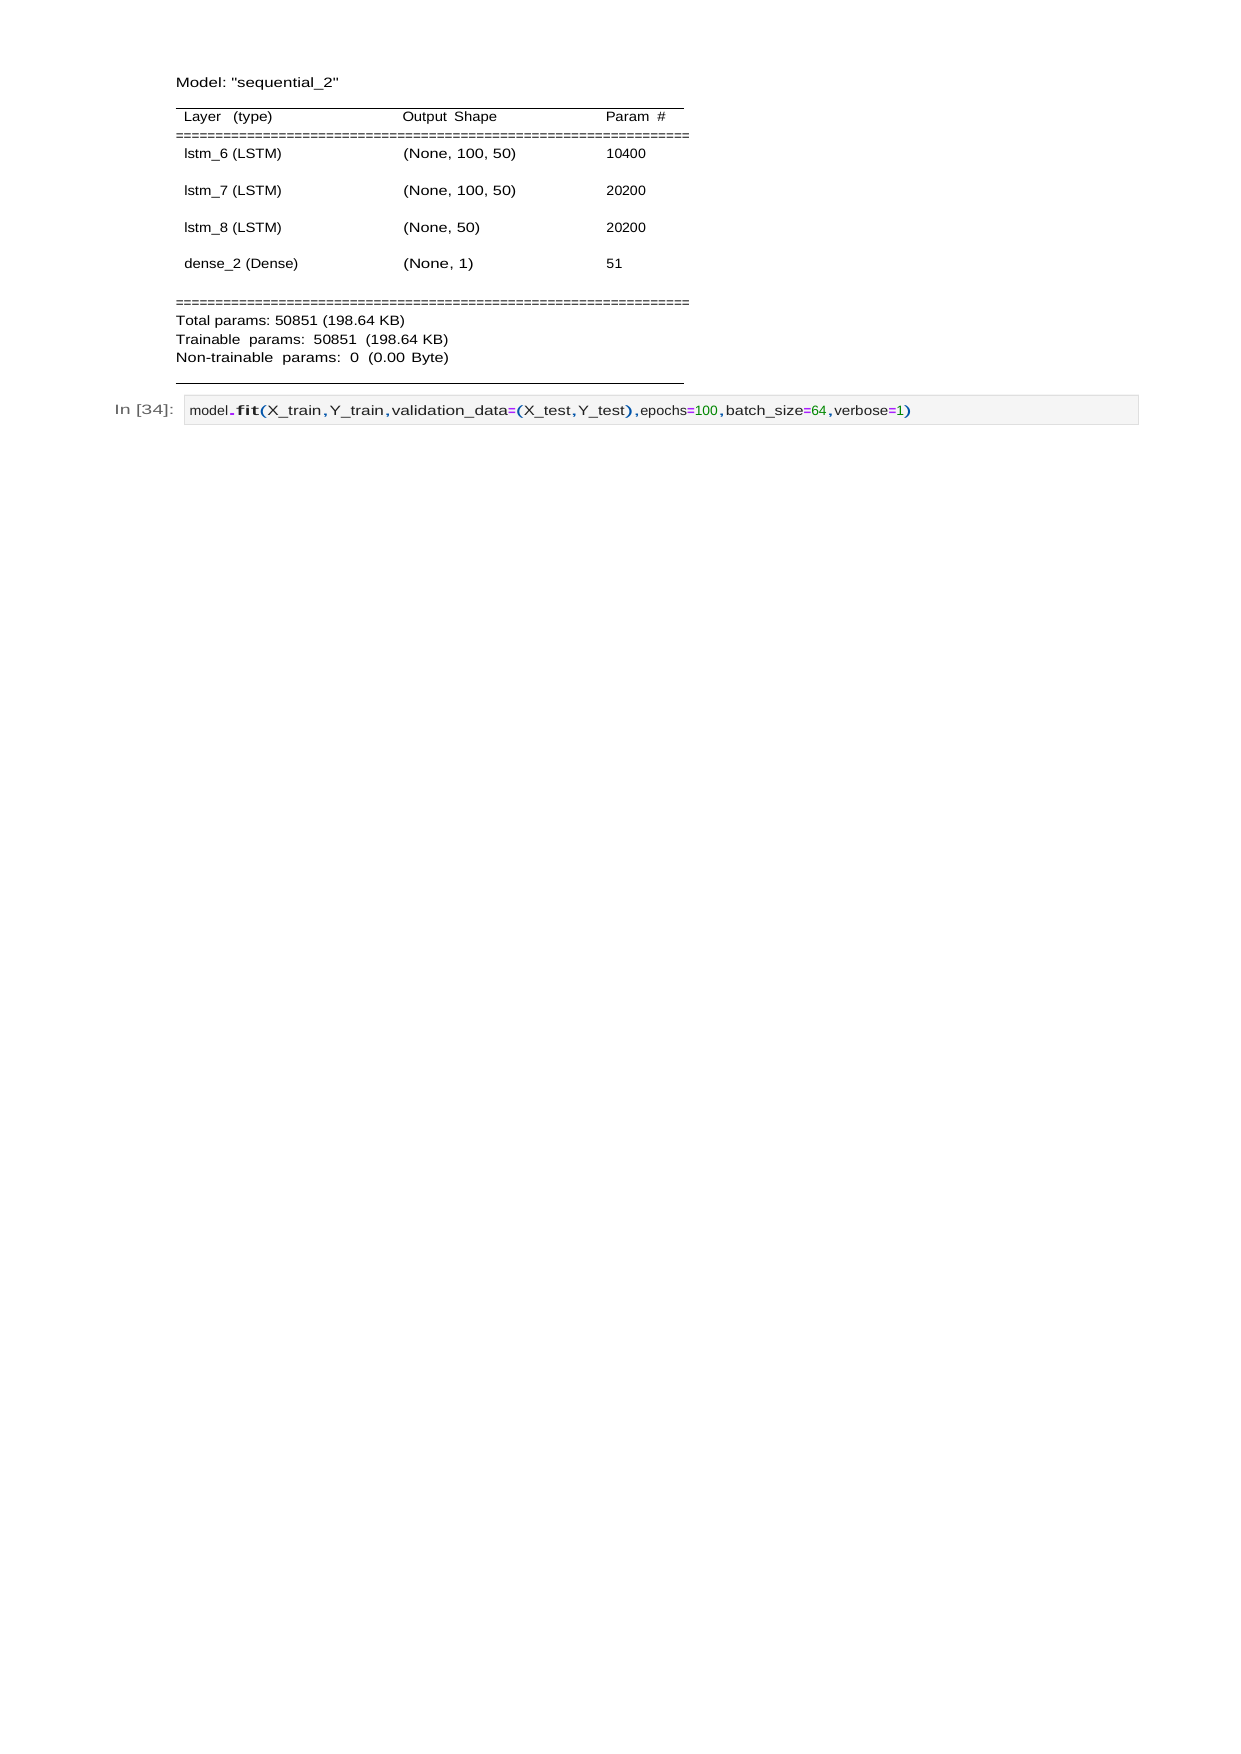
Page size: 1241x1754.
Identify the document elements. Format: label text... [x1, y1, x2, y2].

table_cell lstm_7 (LSTM) [181, 174, 352, 211]
text Layer (type) Output Shape Param # [183, 104, 1151, 124]
table_cell (None, 1) [352, 248, 563, 274]
table_header 10400 [563, 148, 649, 174]
table_cell 20200 [563, 211, 649, 248]
table_cell dense_2 (Dense) [181, 248, 352, 274]
table_cell 51 [563, 248, 649, 274]
table_cell 20200 [563, 174, 649, 211]
table_header lstm_6 (LSTM) [181, 148, 352, 174]
text Non-trainable params: 0 (0.00 Byte) [176, 350, 1151, 366]
text Total params: 50851 (198.64 KB) [176, 313, 1151, 329]
table_header (None, 100, 50) [352, 148, 563, 174]
table_cell (None, 100, 50) [352, 174, 563, 211]
table_cell lstm_8 (LSTM) [181, 211, 352, 248]
table_cell (None, 50) [352, 211, 563, 248]
text Trainable params: 50851 (198.64 KB) [176, 332, 1151, 347]
text ================================================================= [176, 294, 1151, 310]
text In [34]: [114, 402, 184, 417]
text ================================================================= [176, 127, 1151, 143]
text Model: "sequential_2" [176, 74, 1151, 90]
